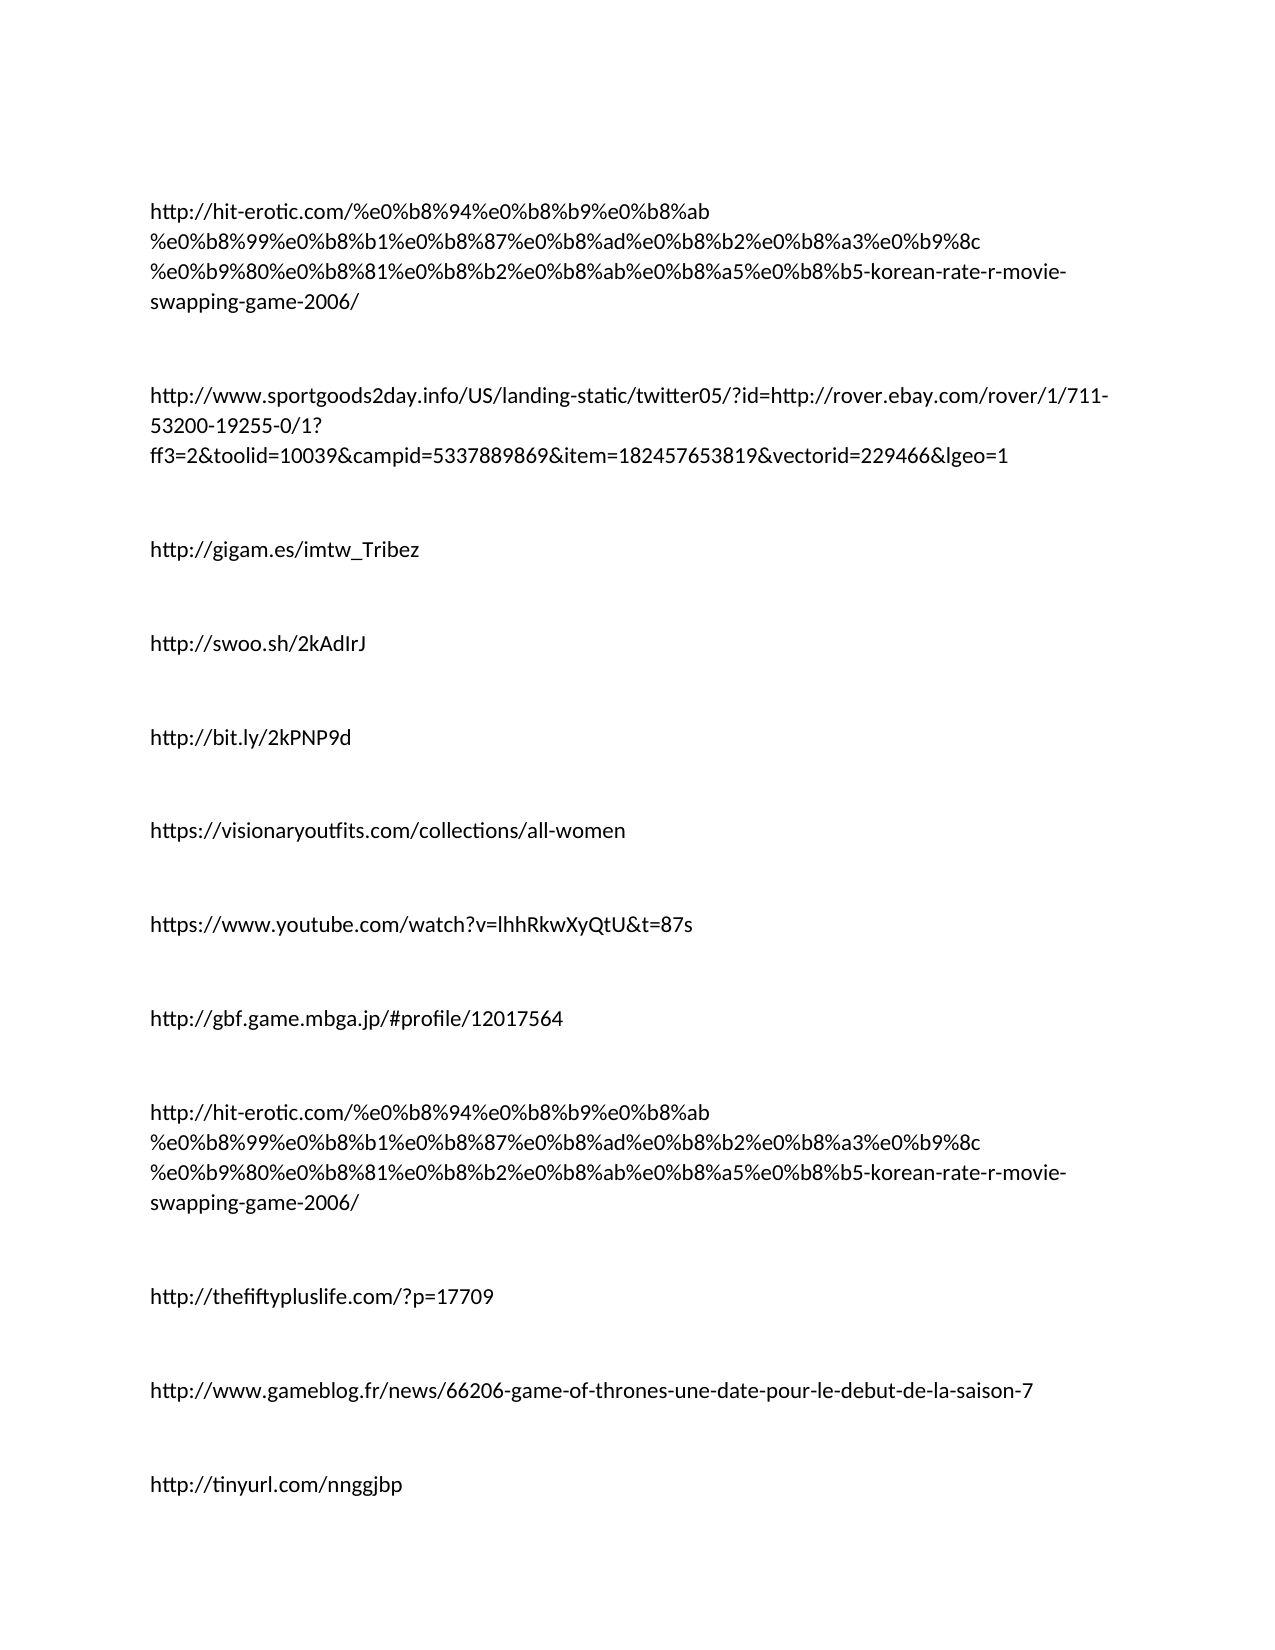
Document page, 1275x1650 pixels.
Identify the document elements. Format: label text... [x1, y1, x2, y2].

text http://gigam.es/imtw_Tribez [150, 535, 1125, 563]
text http://www.gameblog.fr/news/66206-game-of-thrones-une-date-pour-le-debut-de-la-saison-7 [150, 1376, 1125, 1404]
text https://www.youtube.com/watch?v=lhhRkwXyQtU&t=87s [150, 910, 1125, 938]
text http://swoo.sh/2kAdIrJ [150, 629, 1125, 657]
text https://visionaryoutfits.com/collections/all-women [150, 817, 1125, 845]
text http://hit-erotic.com/%e0%b8%94%e0%b8%b9%e0%b8%ab%e0%b8%99%e0%b8%b1%e0%b8%87%e0%b8%ad%e0%b8%b2%e0%b8%a3%e0%b9%8c%e0%b9%80%e0%b8%81%e0%b8%b2%e0%b8%ab%e0%b8%a5%e0%b8%b5-korean-rate-r-movie-swapping-game-2006/ [150, 1098, 1125, 1217]
text http://tinyurl.com/nnggjbp [150, 1470, 1125, 1498]
text http://hit-erotic.com/%e0%b8%94%e0%b8%b9%e0%b8%ab%e0%b8%99%e0%b8%b1%e0%b8%87%e0%b8%ad%e0%b8%b2%e0%b8%a3%e0%b9%8c%e0%b9%80%e0%b8%81%e0%b8%b2%e0%b8%ab%e0%b8%a5%e0%b8%b5-korean-rate-r-movie-swapping-game-2006/ [150, 197, 1125, 316]
text http://bit.ly/2kPNP9d [150, 723, 1125, 751]
text http://www.sportgoods2day.info/US/landing-static/twitter05/?id=http://rover.ebay.com/rover/1/711-53200-19255-0/1?ff3=2&toolid=10039&campid=5337889869&item=182457653819&vectorid=229466&lgeo=1 [150, 381, 1125, 470]
text http://thefiftypluslife.com/?p=17709 [150, 1282, 1125, 1310]
text http://gbf.game.mbga.jp/#profile/12017564 [150, 1004, 1125, 1032]
